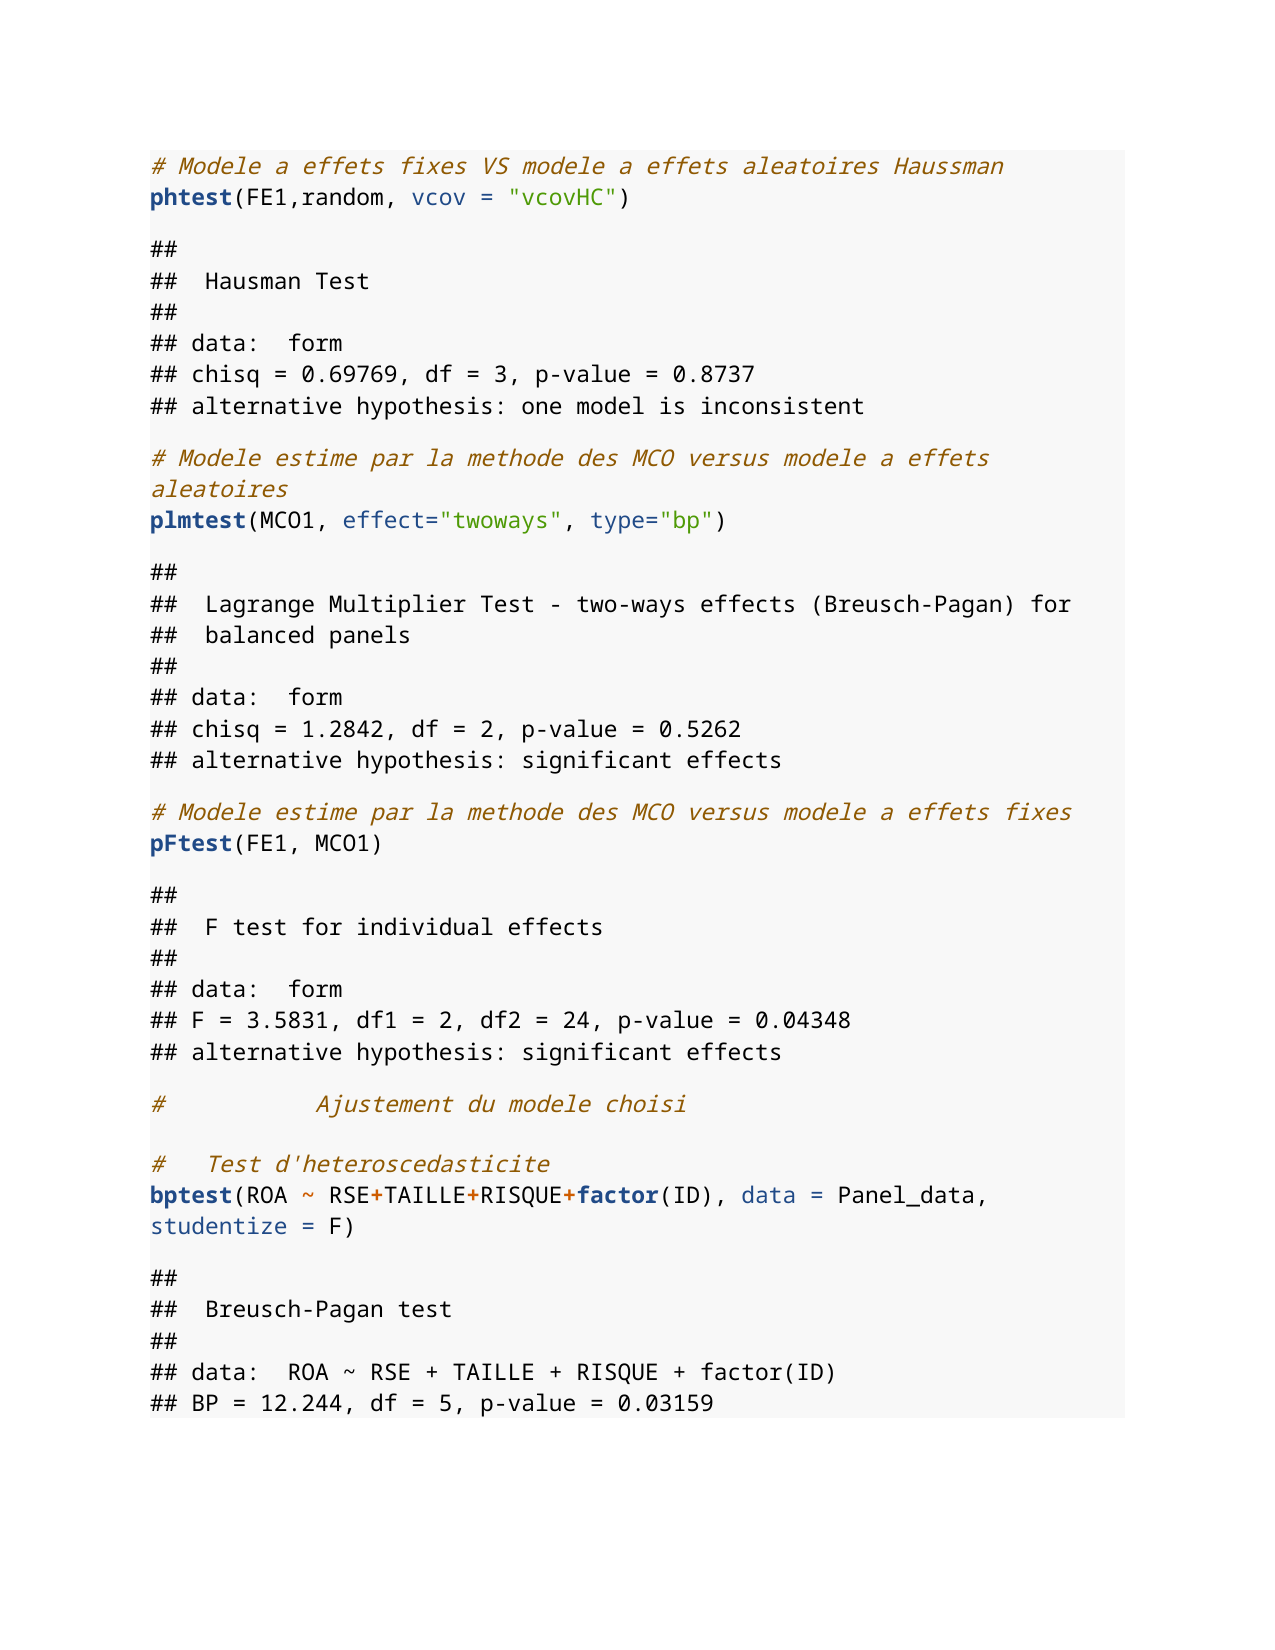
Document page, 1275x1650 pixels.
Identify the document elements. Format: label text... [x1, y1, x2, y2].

text # Modele a effets fixes VS modele a effets aleatoires Haussman phtest(FE1,random, vcov = "vcovHC") [631, 150, 1125, 212]
text ## ## F test for individual effects ## ## data: form ## F = 3.5831, df1 = 2, df2 = 24, p-value = 0.04348 ## alternative hypothesis: significant effects [150, 879, 1125, 1067]
text ## ## Breusch-Pagan test ## ## data: ROA ~ RSE + TAILLE + RISQUE + factor(ID) ## BP = 12.244, df = 5, p-value = 0.03159 [150, 1262, 1125, 1418]
text ## ## Lagrange Multiplier Test - two-ways effects (Breusch-Pagan) for ## balanced panels ## ## data: form ## chisq = 1.2842, df = 2, p-value = 0.5262 ## alternative hypothesis: significant effects [150, 556, 1125, 775]
text ## ## Hausman Test ## ## data: form ## chisq = 0.69769, df = 3, p-value = 0.8737 ## alternative hypothesis: one model is inconsistent [150, 233, 1125, 421]
text # Modele estime par la methode des MCO versus modele a effets aleatoires plmtest(MCO1, effect="twoways", type="bp") [287, 442, 1125, 535]
text # Modele estime par la methode des MCO versus modele a effets fixes pFtest(FE1, MCO1) [384, 796, 1125, 858]
text # Ajustement du modele choisi # Test d'heteroscedasticite bptest(ROA ~ RSE+TAILLE+RISQUE+factor(ID), data = Panel_data, studentize = F) [150, 1087, 1125, 1241]
